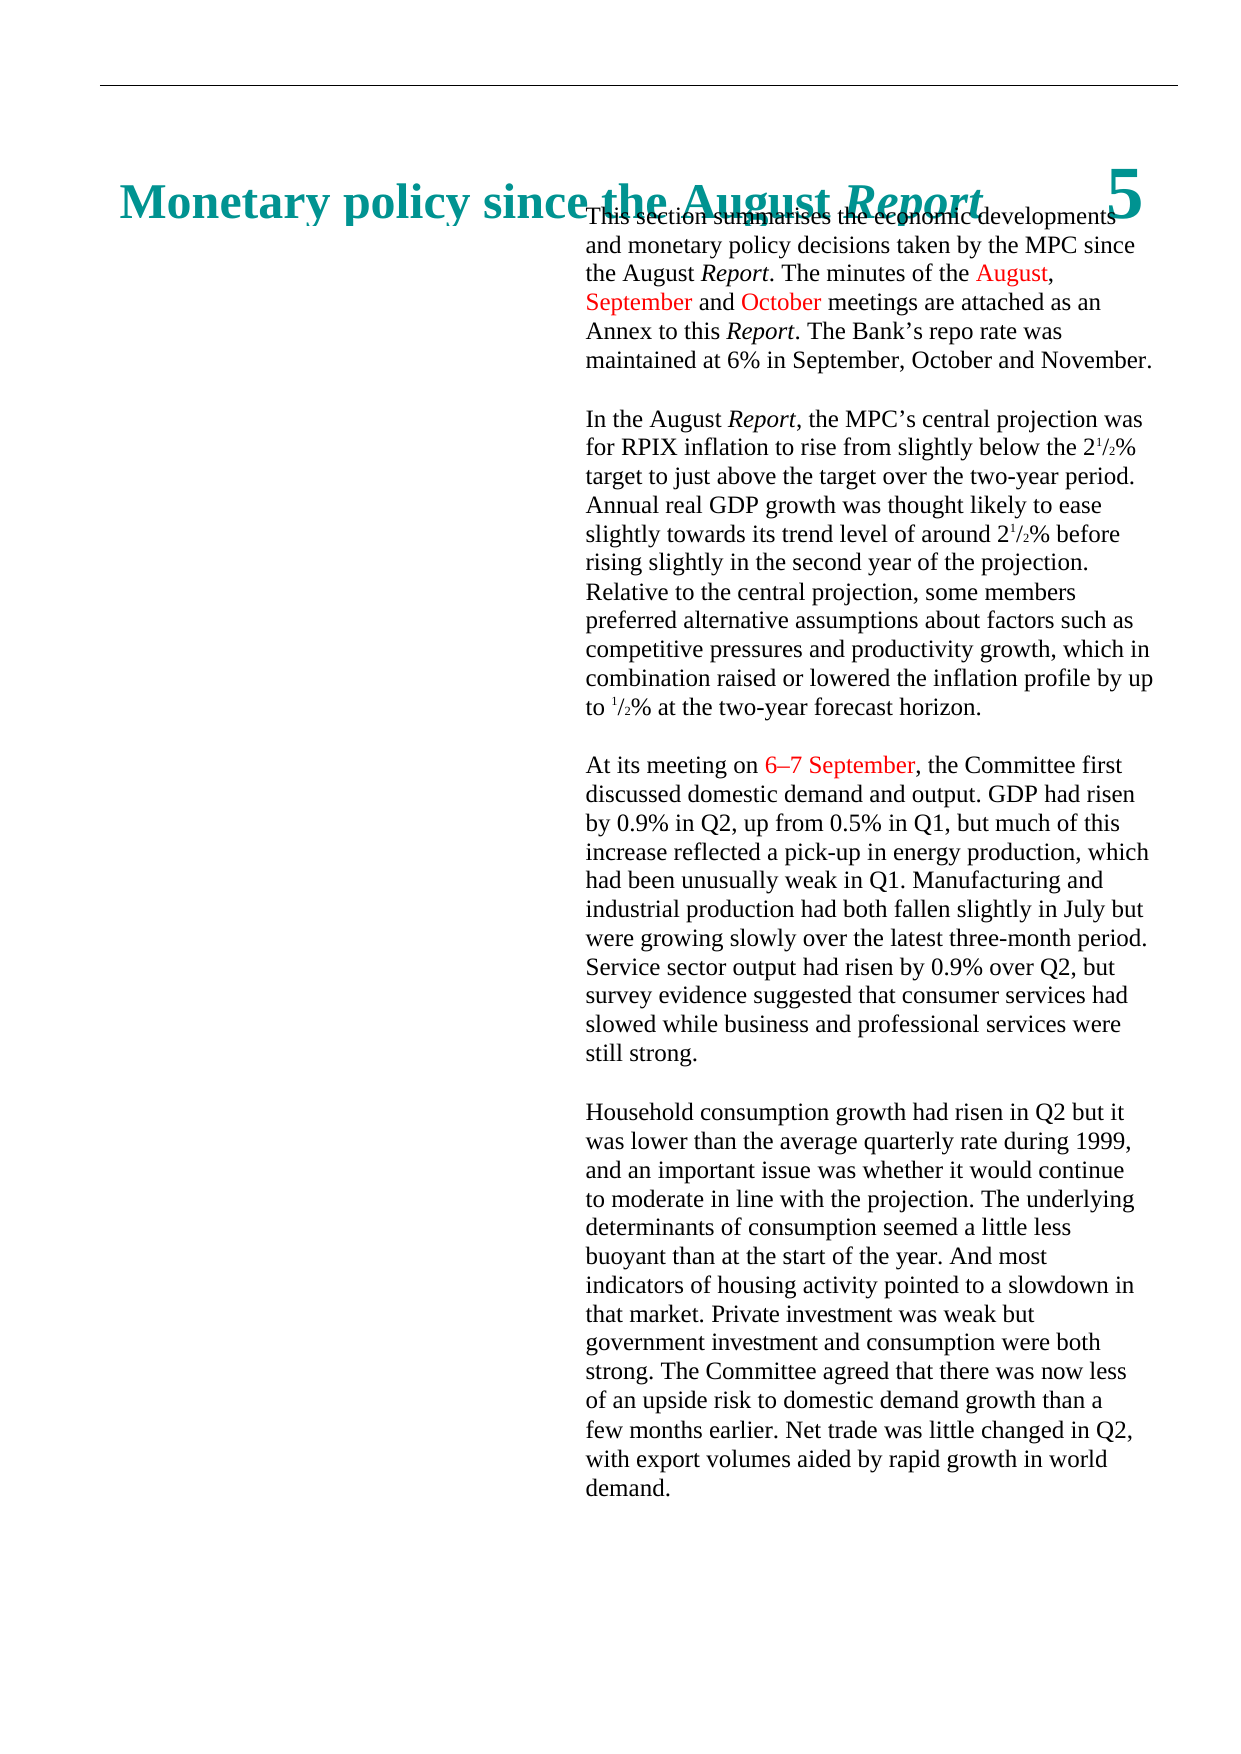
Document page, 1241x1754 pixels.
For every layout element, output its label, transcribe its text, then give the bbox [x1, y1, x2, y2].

text This section summarises the economic developments and monetary policy decisions taken by the MPC since the August Report. The minutes of the August, September and October meetings are attached as an Annex to this Report. The Bank’s repo rate was maintained at 6% in September, October and November. [585, 201, 1153, 373]
text Household consumption growth had risen in Q2 but it was lower than the average quarterly rate during 1999, and an important issue was whether it would continue to moderate in line with the projection. The underlying determinants of consumption seemed a little less buoyant than at the start of the year. And most indicators of housing activity pointed to a slowdown in that market. Private investment was weak but government investment and consumption were both strong. The Committee agreed that there was now less of an upside risk to domestic demand growth than a [585, 1097, 1148, 1414]
text Relative to the central projection, some members preferred alternative assumptions about factors such as competitive pressures and productivity growth, which in combination raised or lowered the inflation profile by up to 1/2% at the two-year forecast horizon. [585, 577, 1161, 721]
text In the August Report, the MPC’s central projection was for RPIX inflation to rise from slightly below the 21/2% target to just above the target over the two-year period. Annual real GDP growth was thought likely to ease slightly towards its trend level of around 21/2% before rising slightly in the second year of the projection. [585, 404, 1151, 576]
text At its meeting on 6–7 September, the Committee first discussed domestic demand and output. GDP had risen by 0.9% in Q2, up from 0.5% in Q1, but much of this increase reflected a pick-up in energy production, which had been unusually weak in Q1. Manufacturing and industrial production had both fallen slightly in July but were growing slowly over the latest three-month period. Service sector output had risen by 0.9% over Q2, but survey evidence suggested that consumer services had slowed while business and professional services were still strong. [585, 750, 1157, 1067]
text few months earlier. Net trade was little changed in Q2, with export volumes aided by rapid growth in world demand. [585, 1415, 1173, 1501]
